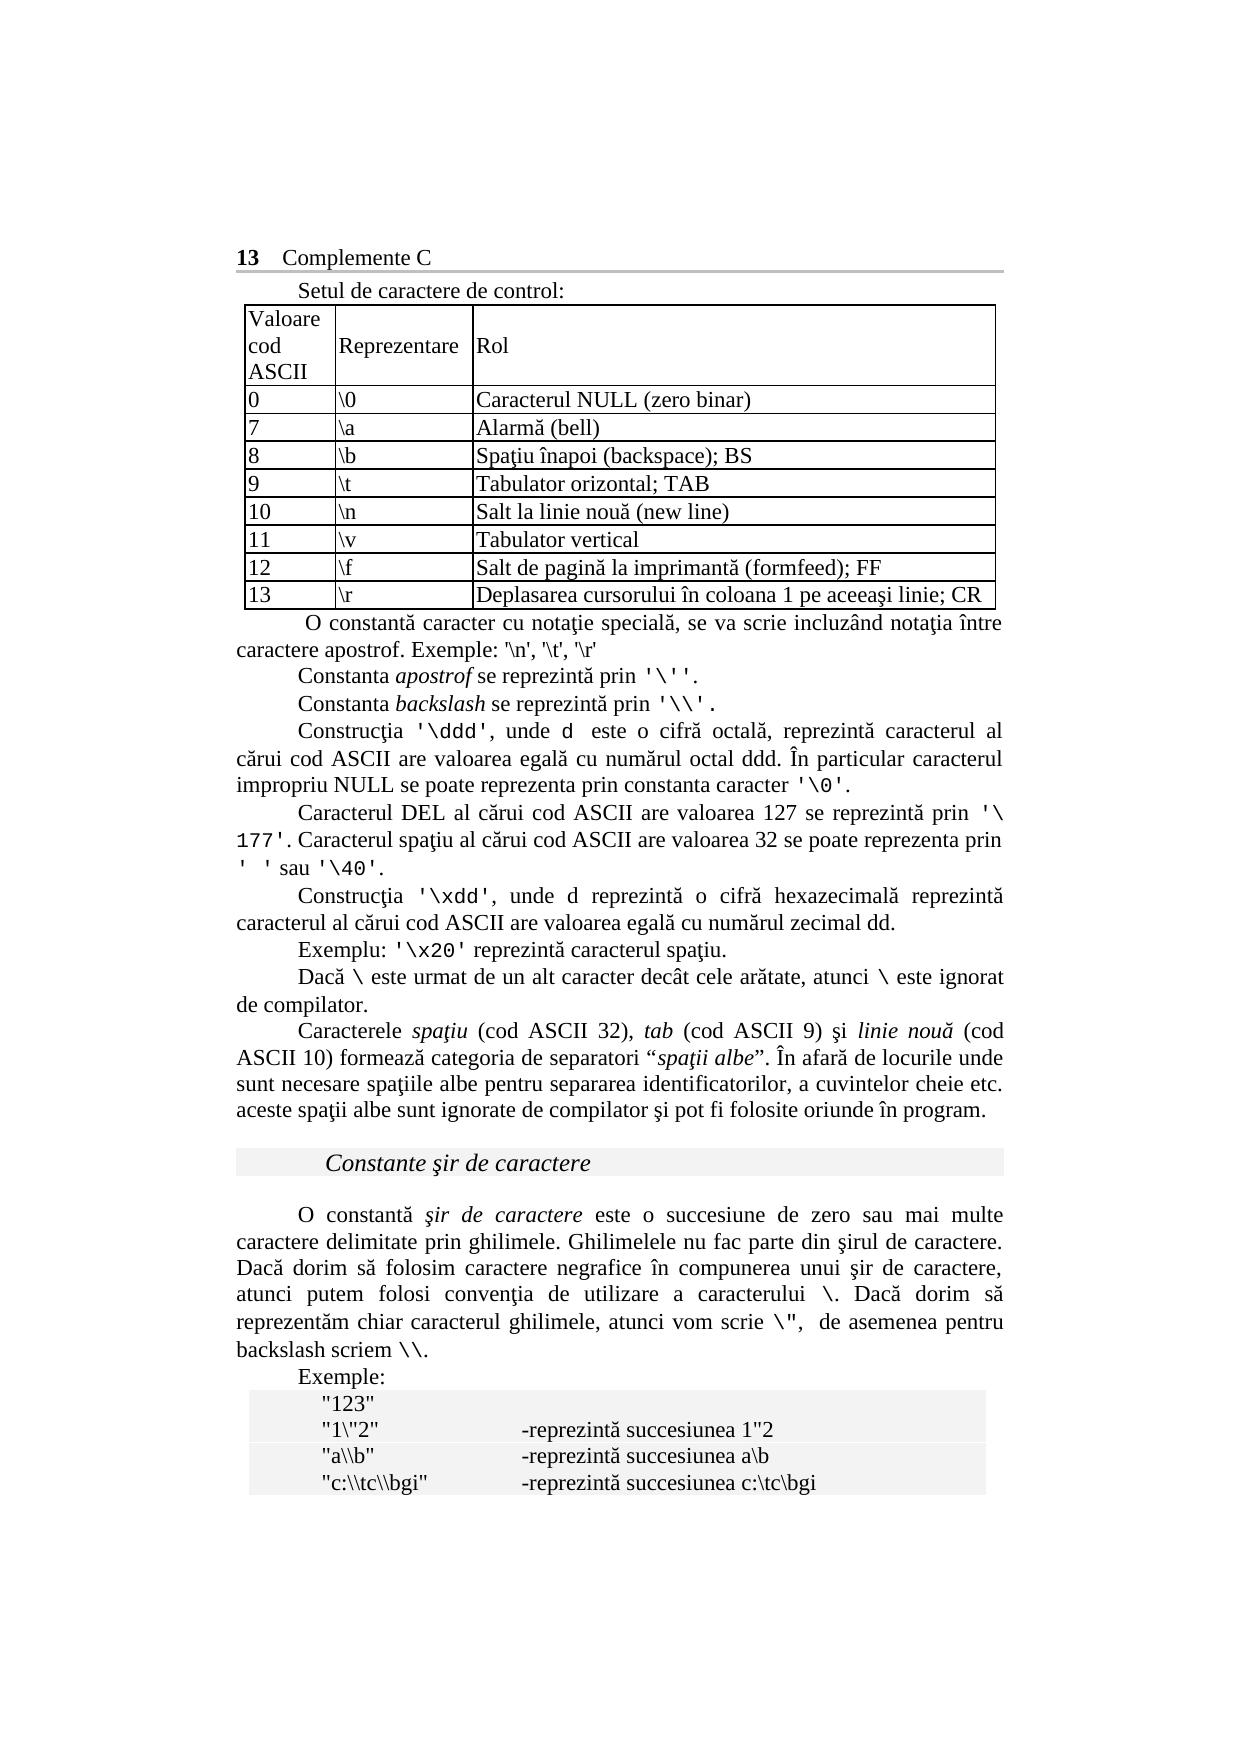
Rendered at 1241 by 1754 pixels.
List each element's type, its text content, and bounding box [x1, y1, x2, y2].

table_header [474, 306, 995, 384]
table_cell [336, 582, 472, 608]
text Constanta backslash se reprezintă prin '\\'. [236, 690, 1004, 717]
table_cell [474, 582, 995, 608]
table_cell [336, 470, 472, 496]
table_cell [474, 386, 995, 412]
text Caracterul DEL al cărui cod ASCII are valoarea 127 se reprezintă prin '\177'. Caracterul spaţiu al cărui cod ASCII are valoarea 32 se poate reprezenta prin ' ' sau '\40'. [236, 799, 1004, 882]
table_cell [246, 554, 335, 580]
text Construcţia '\ddd', unde d este o cifră octală, reprezintă caracterul al cărui cod ASCII are valoarea egală cu numărul octal ddd. În particular caracterul impropriu NULL se poate reprezenta prin constanta caracter '\0'. [236, 717, 1004, 799]
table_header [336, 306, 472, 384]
text O constantă caracter cu notaţie specială, se va scrie incluzând notaţia între caractere apostrof. Exemple: '\n', '\t', '\r' [236, 609, 1004, 662]
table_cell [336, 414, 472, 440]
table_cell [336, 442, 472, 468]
text Exemple: [236, 1363, 1004, 1390]
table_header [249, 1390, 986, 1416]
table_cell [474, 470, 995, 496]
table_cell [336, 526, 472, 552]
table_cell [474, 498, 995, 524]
text Setul de caractere de control: [236, 278, 1004, 304]
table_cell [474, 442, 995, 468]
text Dacă \ este urmat de un alt caracter decât cele arătate, atunci \ este ignorat de compilator. [236, 963, 1004, 1017]
text Constanta apostrof se reprezintă prin '\''. [236, 662, 1004, 690]
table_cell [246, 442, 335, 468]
text O constantă şir de caractere este o succesiune de zero sau mai multe caractere delimitate prin ghilimele. Ghilimelele nu fac parte din şirul de caractere. Dacă dorim să folosim caractere negrafice în compunerea unui şir de caractere, atunci putem folosi convenţia de utilizare a caracterului \. Dacă dorim să reprezentăm chiar caracterul ghilimele, atunci vom scrie \", de asemenea pentru backslash scriem \\. [236, 1201, 1004, 1363]
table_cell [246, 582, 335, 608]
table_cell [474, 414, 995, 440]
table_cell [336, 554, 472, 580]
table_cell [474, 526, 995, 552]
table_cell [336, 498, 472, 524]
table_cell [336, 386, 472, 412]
text Constante şir de caractere [236, 1148, 1004, 1176]
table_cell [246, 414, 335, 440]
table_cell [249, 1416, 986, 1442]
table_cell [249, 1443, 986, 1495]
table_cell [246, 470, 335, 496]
text Construcţia '\xdd', unde d reprezintă o cifră hexazecimală reprezintă caracterul al cărui cod ASCII are valoarea egală cu numărul zecimal dd. [236, 882, 1004, 936]
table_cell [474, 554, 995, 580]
text Caracterele spaţiu (cod ASCII 32), tab (cod ASCII 9) şi linie nouă (cod ASCII 10) formează categoria de separatori “spaţii albe”. În afară de locurile unde sunt necesare spaţiile albe pentru separarea identificatorilor, a cuvintelor cheie etc. aceste spaţii albe sunt ignorate de compilator şi pot fi folosite oriunde în program. [236, 1017, 1004, 1123]
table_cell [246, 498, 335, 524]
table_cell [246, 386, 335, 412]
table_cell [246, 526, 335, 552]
text Exemplu: '\x20' reprezintă caracterul spaţiu. [236, 936, 1004, 963]
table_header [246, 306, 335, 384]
